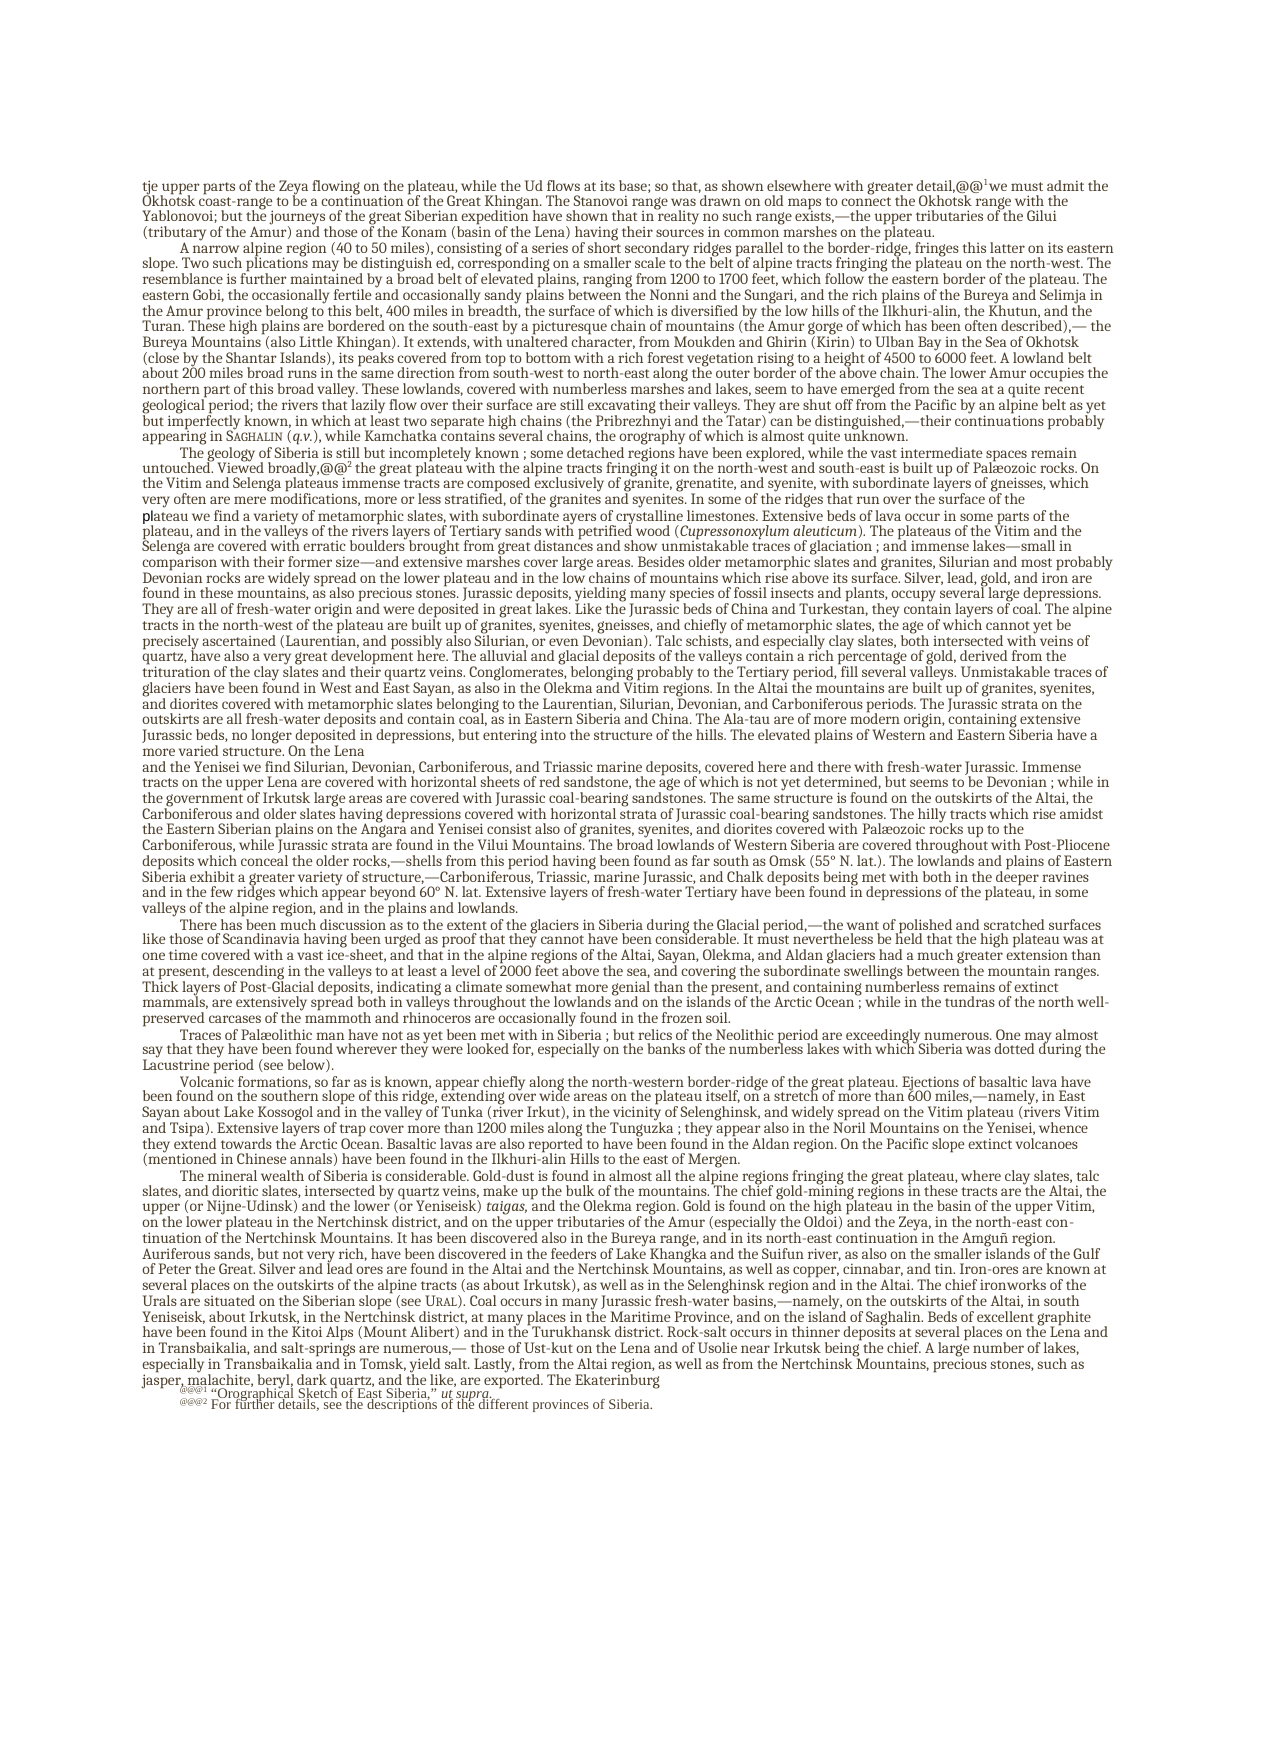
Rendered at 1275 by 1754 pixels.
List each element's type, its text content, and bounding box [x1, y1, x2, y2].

text and the Yenisei we find Silurian, Devonian, Carboniferous, and Triassic marine deposits, covered here and there with fresh-water Jurassic. Immense tracts on the upper Lena are covered with horizontal sheets of red sandstone, the age of which is not yet determined, but seems to be Devonian ; while in the government of Irkutsk large areas are covered with Jurassic coal-bearing sandstones. The same structure is found on the outskirts of the Altai, the Carboniferous and older slates having depressions covered with horizontal strata of Jurassic coal-bearing sandstones. The hilly tracts which rise amidst the Eastern Siberian plains on the Angara and Yenisei consist also of granites, syenites, and diorites covered with Palæozoic rocks up to the Carboniferous, while Jurassic strata are found in the Vilui Mountains. The broad lowlands of Western Siberia are covered throughout with Post-Pliocene deposits which conceal the older rocks,—shells from this period having been found as far south as Omsk (55° N. lat.). The lowlands and plains of Eastern Siberia exhibit a greater variety of structure,—Carboniferous, Triassic, marine Jurassic, and Chalk deposits being met with both in the deeper ravines and in the few ridges which appear beyond 60° N. lat. Extensive layers of fresh-water Tertiary have been found in depressions of the plateau, in some valleys of the alpine region, and in the plains and lowlands. [142, 760, 1115, 917]
text Volcanic formations, so far as is known, appear chiefly along the north-western border-ridge of the great plateau. Ejections of basaltic lava have been found on the southern slope of this ridge, extending over wide areas on the plateau itself, on a stretch of more than 600 miles,—namely, in East Sayan about Lake Kossogol and in the valley of Tunka (river Irkut), in the vicinity of Selenghinsk, and widely spread on the Vitim plateau (rivers Vitim and Tsipa). Extensive layers of trap cover more than 1200 miles along the Tunguzka ; they appear also in the Noril Mountains on the Yenisei, whence they extend towards the Arctic Ocean. Basaltic lavas are also reported to have been found in the Aldan region. On the Pacific slope extinct volcanoes (mentioned in Chinese annals) have been found in the Ilkhuri-alin Hills to the east of Mergen. [142, 1074, 1115, 1169]
text Traces of Palæolithic man have not as yet been met with in Siberia ; but relics of the Neolithic period are exceedingly numerous. One may almost say that they have been found wherever they were looked for, especially on the banks of the numberless lakes with which Siberia was dotted during the Lacustrine period (see below). [142, 1027, 1115, 1074]
text The geology of Siberia is still but incompletely known ; some detached regions have been explored, while the vast intermediate spaces remain untouched. Viewed broadly,@@2 the great plateau with the alpine tracts fringing it on the north-west and south-east is built up of Palæozoic rocks. On the Vitim and Selenga plateaus immense tracts are composed exclusively of granite, grenatite, and syenite, with subordinate layers of gneisses, which very often are mere modifications, more or less stratified, of the granites and syenites. In some of the ridges that run over the surface of the [142, 446, 1115, 509]
text The mineral wealth of Siberia is considerable. Gold-dust is found in almost all the alpine regions fringing the great plateau, where clay slates, talc slates, and dioritic slates, intersected by quartz veins, make up the bulk of the mountains. The chief gold-mining regions in these tracts are the Altai, the upper (or Nijne-Udinsk) and the lower (or Yeniseisk) taigas, and the Olekma region. Gold is found on the high plateau in the basin of the upper Vitim, on the lower plateau in the Nertchinsk district, and on the upper tributaries of the Amur (especially the Oldoi) and the Zeya, in the north-east continuation of the Nertchinsk Mountains. It has been discovered also in the Bureya range, and in its north-east continuation in the Amguñ region. Auriferous sands, but not very rich, have been discovered in the feeders of Lake Khangka and the Suifun river, as also on the smaller islands of the Gulf of Peter the Great. Silver and lead ores are found in the Altai and the Nertchinsk Mountains, as well as copper, cinnabar, and tin. Iron-ores are known at several places on the outskirts of the alpine tracts (as about Irkutsk), as well as in the Selenghinsk region and in the Altai. The chief ironworks of the Urals are situated on the Siberian slope (see Ural). Coal occurs in many Jurassic fresh-water basins,—namely, on the outskirts of the Altai, in south Yeniseisk, about Irkutsk, in the Nertchinsk district, at many places in the Maritime Province, and on the island of Saghalin. Beds of excellent graphite have been found in the Kitoi Alps (Mount Alibert) and in the Turukhansk district. Rock-salt occurs in thinner deposits at several places on the Lena and in Transbaikalia, and salt-springs are numerous,— those of Ust-kut on the Lena and of Usolie near Irkutsk being the chief. A large number of lakes, especially in Transbaikalia and in Tomsk, yield salt. Lastly, from the Altai region, as well as from the Nertchinsk Mountains, precious stones, such as jasper, malachite, beryl, dark quartz, and the like, are exported. The Ekaterinburg [142, 1169, 1115, 1389]
text There has been much discussion as to the extent of the glaciers in Siberia during the Glacial period,—the want of polished and scratched surfaces like those of Scandinavia having been urged as proof that they cannot have been considerable. It must nevertheless be held that the high plateau was at one time covered with a vast ice-sheet, and that in the alpine regions of the Altai, Sayan, Olekma, and Aldan glaciers had a much greater extension than at present, descending in the valleys to at least a level of 2000 feet above the sea, and covering the subordinate swellings between the mountain ranges. Thick layers of Post-Glacial deposits, indicating a climate somewhat more genial than the present, and containing numberless remains of extinct mammals, are extensively spread both in valleys throughout the lowlands and on the islands of the Arctic Ocean ; while in the tundras of the north well-preserved carcases of the mammoth and rhinoceros are occasionally found in the frozen soil. [142, 917, 1115, 1027]
text plateau we find a variety of metamorphic slates, with subordinate ayers of crystalline limestones. Extensive beds of lava occur in some parts of the plateau, and in the valleys of the rivers layers of Tertiary sands with petrified wood (Cupressonoxylum aleuticum). The plateaus of the Vitim and the Selenga are covered with erratic boulders brought from great distances and show unmistakable traces of glaciation ; and immense lakes—small in comparison with their former size—and extensive marshes cover large areas. Besides older metamorphic slates and granites, Silurian and most probably Devonian rocks are widely spread on the lower plateau and in the low chains of mountains which rise above its surface. Silver, lead, gold, and iron are found in these mountains, as also precious stones. Jurassic deposits, yielding many species of fossil insects and plants, occupy several large depressions. They are all of fresh-water origin and were deposited in great lakes. Like the Jurassic beds of China and Turkestan, they contain layers of coal. The alpine tracts in the north-west of the plateau are built up of granites, syenites, gneisses, and chiefly of metamorphic slates, the age of which cannot yet be precisely ascertained (Laurentian, and possibly also Silurian, or even Devonian). Talc schists, and especially clay slates, both intersected with veins of quartz, have also a very great development here. The alluvial and glacial deposits of the valleys contain a rich percentage of gold, derived from the trituration of the clay slates and their quartz veins. Conglomerates, belonging probably to the Tertiary period, fill several valleys. Unmistakable traces of glaciers have been found in West and East Sayan, as also in the Olekma and Vitim regions. In the Altai the mountains are built up of granites, syenites, and diorites covered with metamorphic slates belonging to the Laurentian, Silurian, Devonian, and Carboniferous periods. The Jurassic strata on the outskirts are all fresh-water deposits and contain coal, as in Eastern Siberia and China. The Ala-tau are of more modern origin, containing extensive Jurassic beds, no longer deposited in depressions, but entering into the structure of the hills. The elevated plains of Western and Eastern Siberia have a more varied structure. On the Lena [142, 509, 1115, 760]
text A narrow alpine region (40 to 50 miles), consisting of a series of short secondary ridges parallel to the border-ridge, fringes this latter on its eastern slope. Two such plications may be distinguish ed, corresponding on a smaller scale to the belt of alpine tracts fringing the plateau on the north-west. The resemblance is further maintained by a broad belt of elevated plains, ranging from 1200 to 1700 feet, which follow the eastern border of the plateau. The eastern Gobi, the occasionally fertile and occasionally sandy plains between the Nonni and the Sungari, and the rich plains of the Bureya and Selimja in the Amur province belong to this belt, 400 miles in breadth, the surface of which is diversified by the low hills of the Ilkhuri-alin, the Khutun, and the Turan. These high plains are bordered on the south-east by a picturesque chain of mountains (the Amur gorge of which has been often described),— the Bureya Mountains (also Little Khingan). It extends, with unaltered character, from Moukden and Ghirin (Kirin) to Ulban Bay in the Sea of Okhotsk (close by the Shantar Islands), its peaks covered from top to bottom with a rich forest vegetation rising to a height of 4500 to 6000 feet. A lowland belt about 200 miles broad runs in the same direction from south-west to north-east along the outer border of the above chain. The lower Amur occupies the northern part of this broad valley. These lowlands, covered with numberless marshes and lakes, seem to have emerged from the sea at a quite recent geological period; the rivers that lazily flow over their surface are still excavating their valleys. They are shut off from the Pacific by an alpine belt as yet but imperfectly known, in which at least two separate high chains (the Pribrezhnyi and the Tatar) can be distinguished,—their continuations probably appearing in Saghalin (q.v.), while Kamchatka contains several chains, the orography of which is almost quite unknown. [142, 241, 1115, 446]
text tje upper parts of the Zeya flowing on the plateau, while the Ud flows at its base; so that, as shown elsewhere with greater detail,@@1 we must admit the Okhotsk coast-range to be a continuation of the Great Khingan. The Stanovoi range was drawn on old maps to connect the Okhotsk range with the Yablonovoi; but the journeys of the great Siberian expedition have shown that in reality no such range exists,—the upper tributaries of the Gilui (tributary of the Amur) and those of the Konam (basin of the Lena) having their sources in common marshes on the plateau. [142, 179, 1115, 241]
